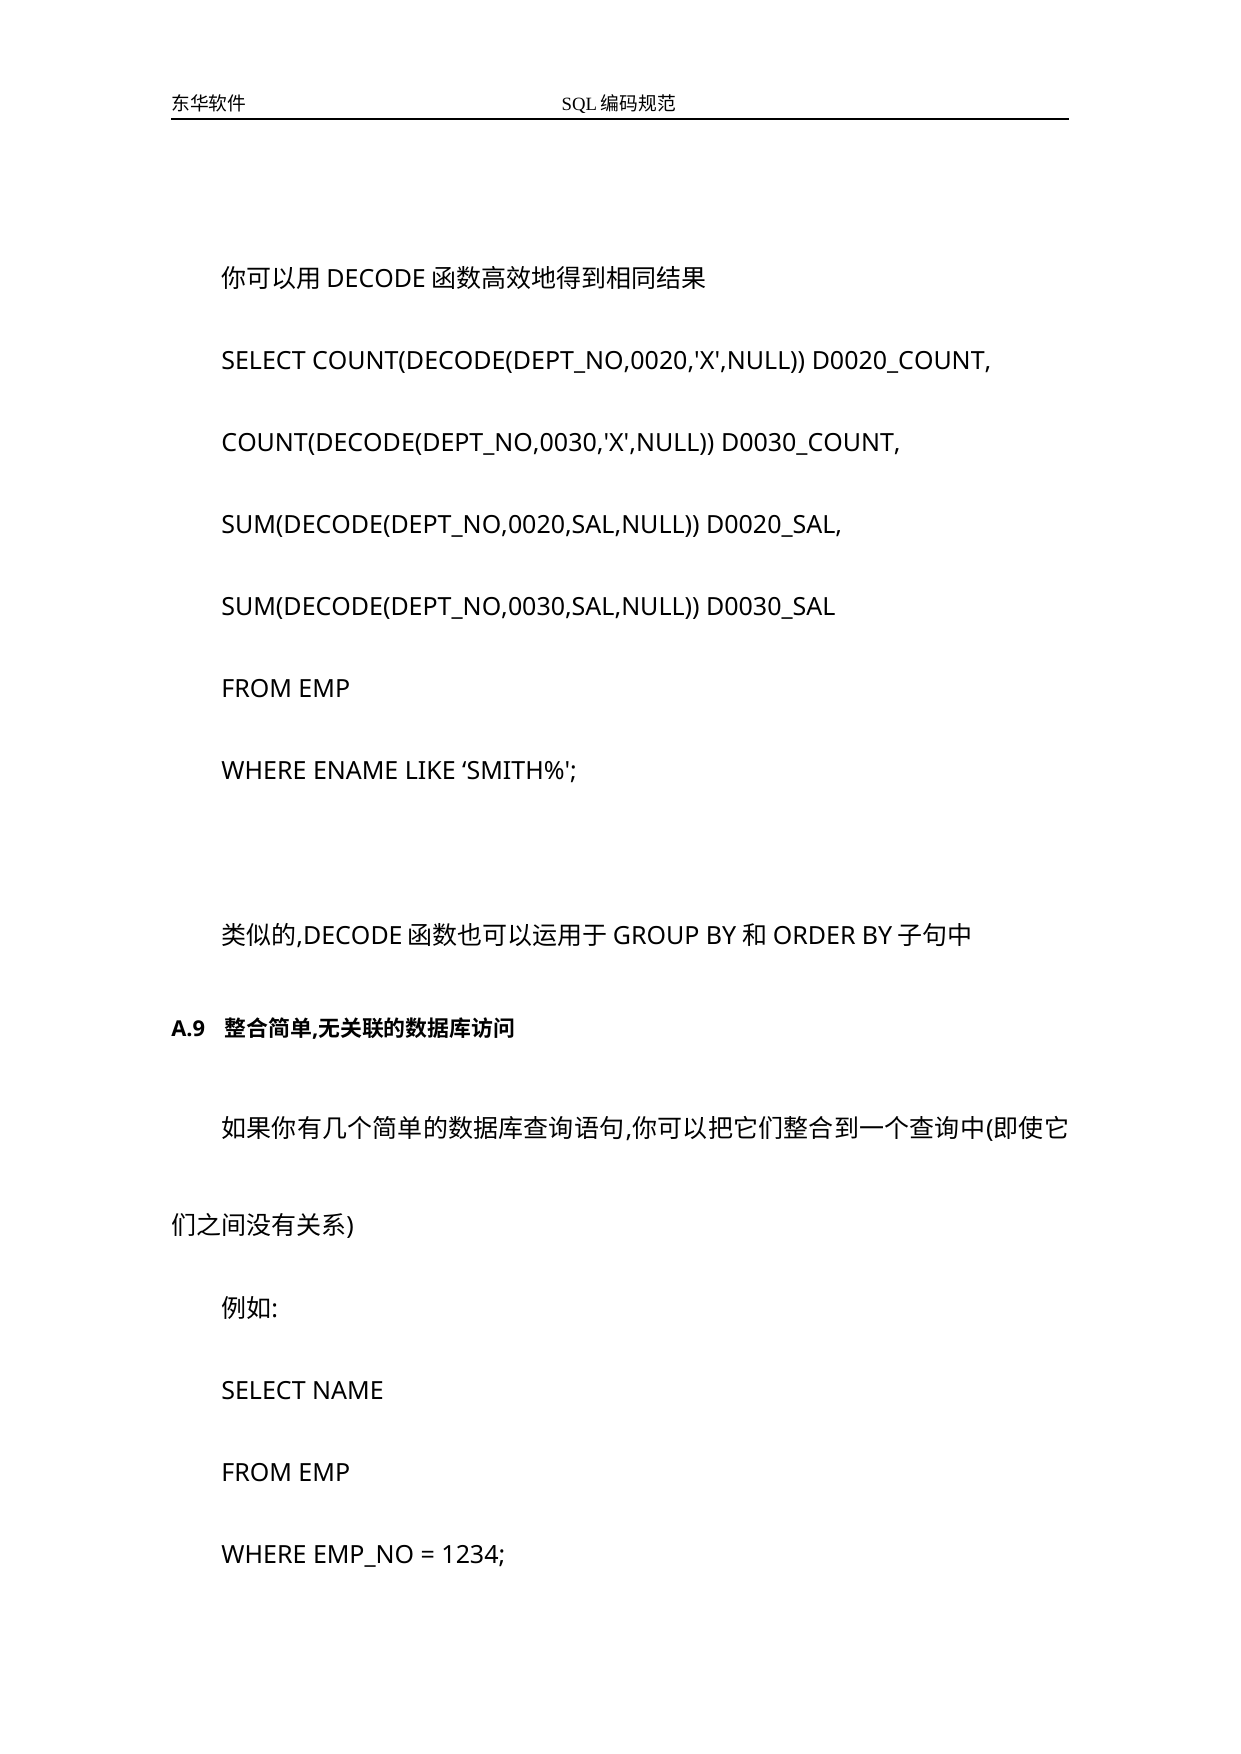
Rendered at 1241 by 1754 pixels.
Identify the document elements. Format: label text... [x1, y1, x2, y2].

text 类似的,DECODE函数也可以运用于GROUP BY 和ORDER BY子句中 [171, 901, 1069, 966]
text 你可以用DECODE函数高效地得到相同结果 [171, 244, 1069, 309]
text SELECT NAME [171, 1358, 1069, 1423]
text 如果你有几个简单的数据库查询语句,你可以把它们整合到一个查询中(即使它们之间没有关系) [171, 1094, 1069, 1256]
text WHERE ENAME LIKE ‘SMITH%'; [171, 737, 1069, 802]
text WHERE EMP_NO = 1234; [171, 1522, 1069, 1587]
text 例如: [171, 1274, 1069, 1339]
text COUNT(DECODE(DEPT_NO,0030,'X',NULL)) D0030_COUNT, [171, 409, 1069, 474]
text SUM(DECODE(DEPT_NO,0020,SAL,NULL)) D0020_SAL, [171, 491, 1069, 556]
text FROM EMP [171, 655, 1069, 720]
text FROM EMP [171, 1439, 1069, 1504]
text SUM(DECODE(DEPT_NO,0030,SAL,NULL)) D0030_SAL [171, 573, 1069, 638]
text SELECT COUNT(DECODE(DEPT_NO,0020,'X',NULL)) D0020_COUNT, [171, 327, 1069, 392]
text 整合简单,无关联的数据库访问 [171, 1011, 1069, 1044]
